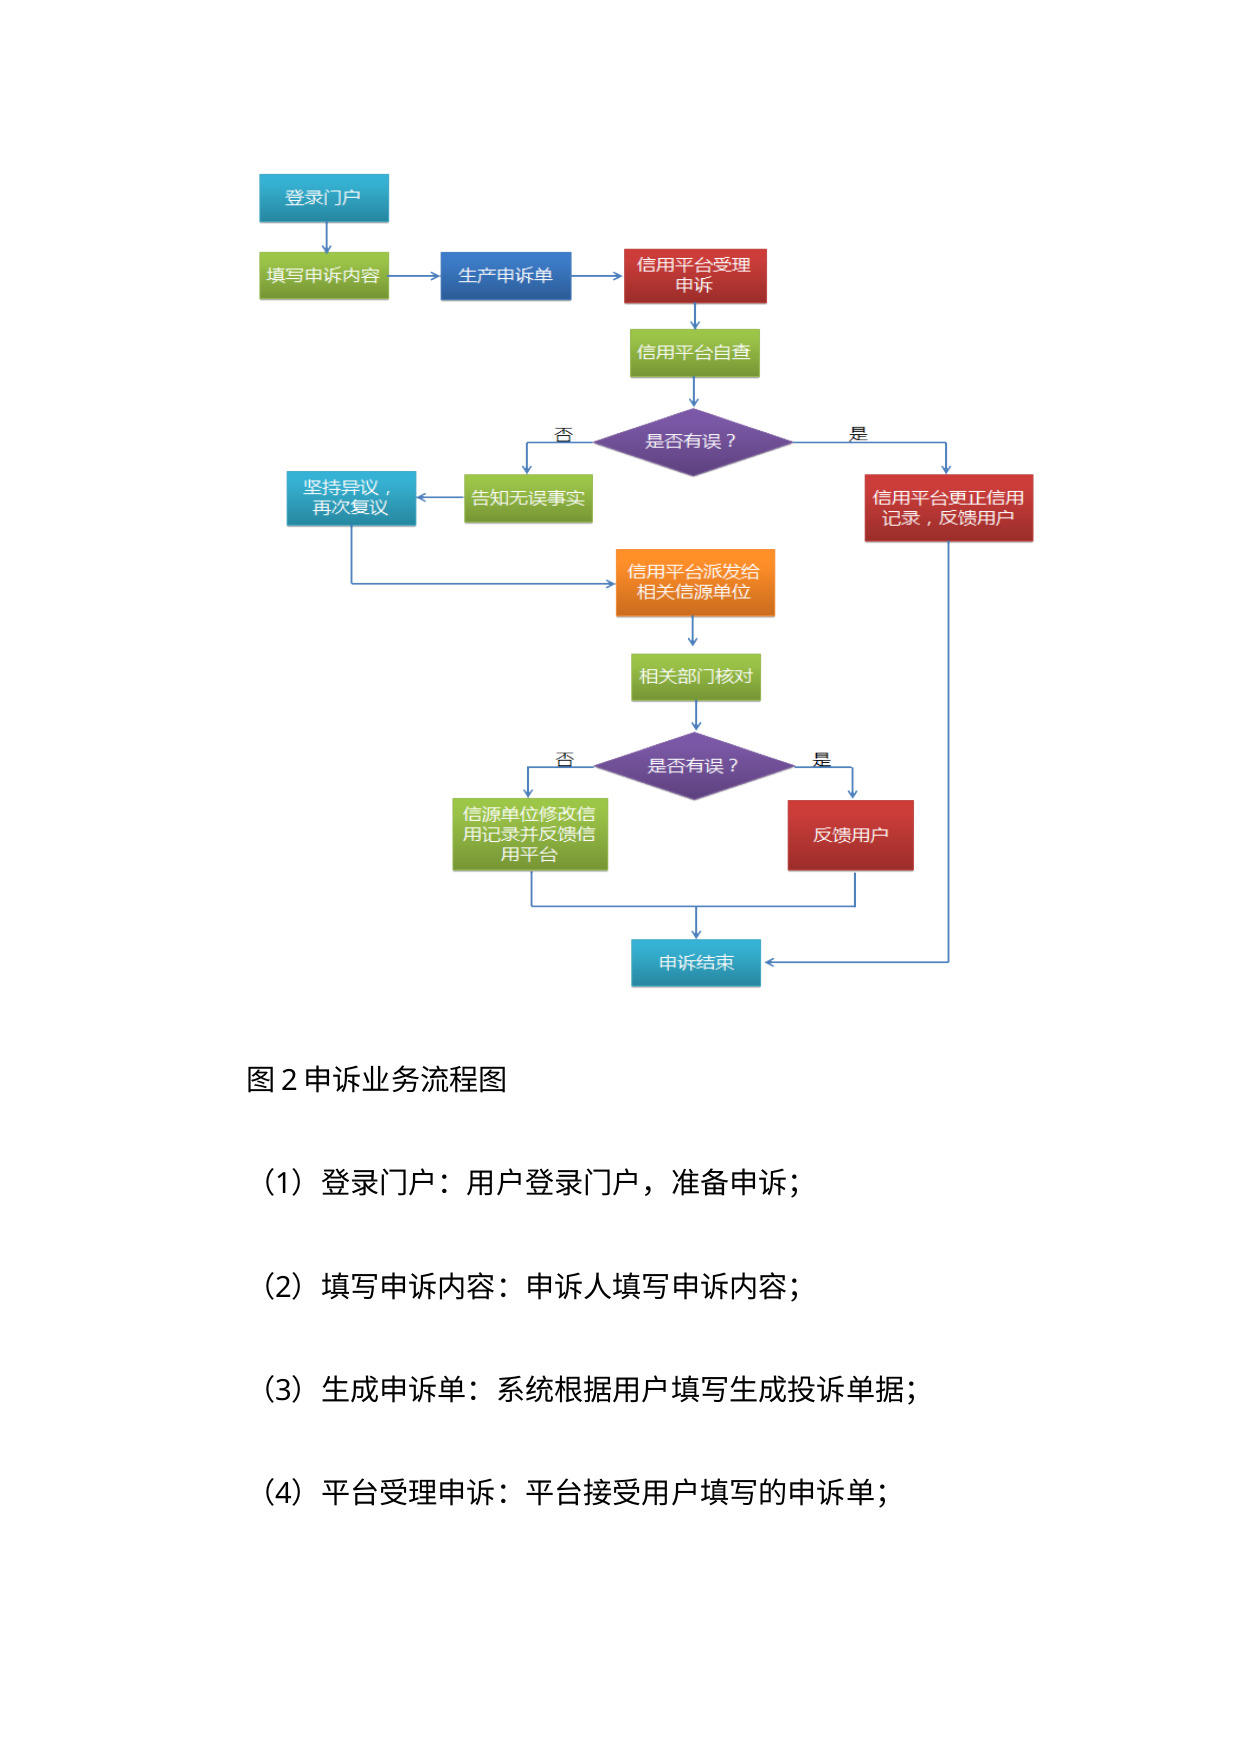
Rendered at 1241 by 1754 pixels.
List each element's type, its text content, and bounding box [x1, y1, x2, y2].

text （2）填写申诉内容：申诉人填写申诉内容； [187, 1252, 1053, 1317]
picture [245, 162, 1054, 1015]
text （3）生成申诉单：系统根据用户填写生成投诉单据； [187, 1355, 1053, 1420]
text （1）登录门户：用户登录门户，准备申诉； [187, 1149, 1053, 1214]
text （4）平台受理申诉：平台接受用户填写的申诉单； [187, 1458, 1053, 1523]
